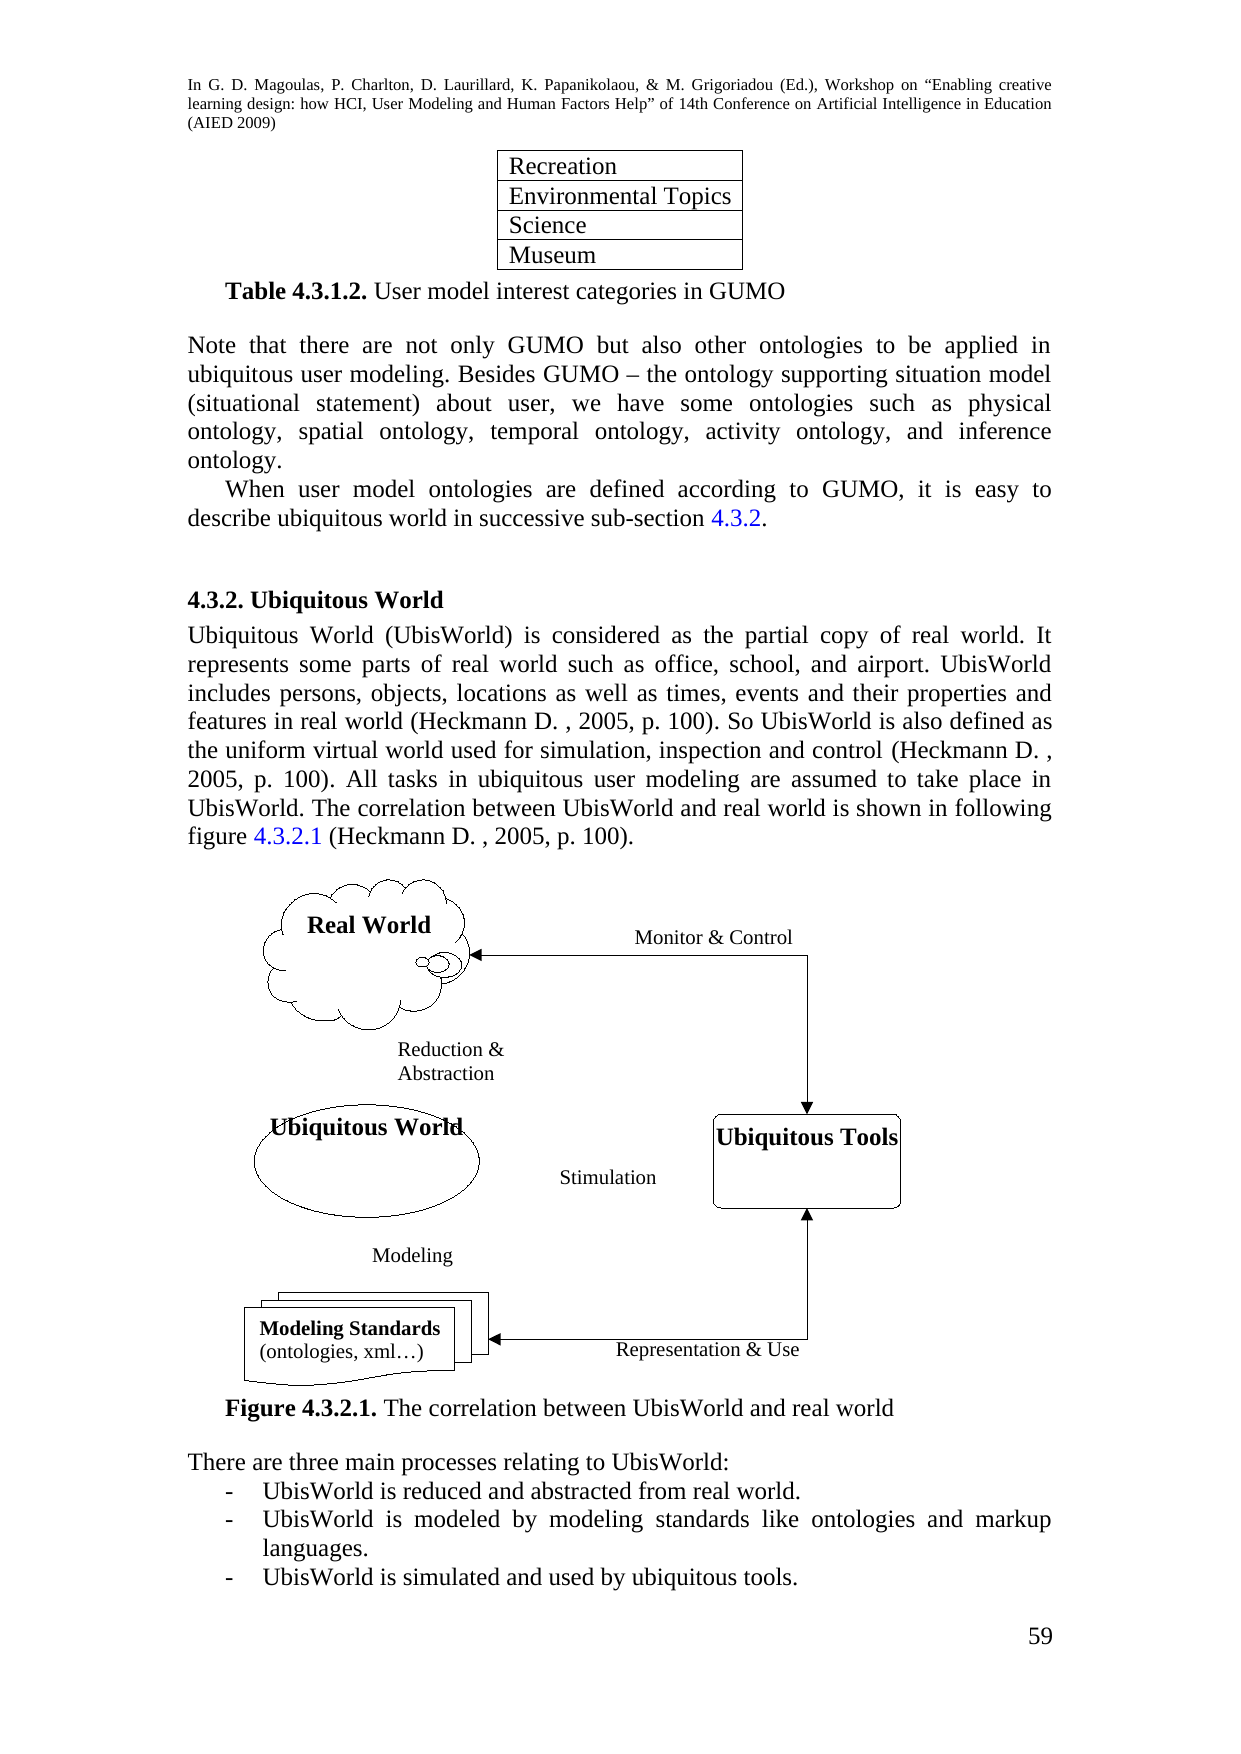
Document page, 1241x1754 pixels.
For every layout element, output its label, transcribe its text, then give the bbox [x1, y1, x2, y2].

list UbisWorld is modeled by modeling standards like ontologies and markup languages. [225, 1504, 1053, 1562]
list UbisWorld is simulated and used by ubiquitous tools. [225, 1562, 1053, 1591]
text There are three main processes relating to UbisWorld: [187, 1447, 1053, 1476]
text Ubiquitous World (UbisWorld) is considered as the partial copy of real world. It represents some parts of real world such as office, school, and airport. UbisWorld includes persons, objects, locations as well as times, events and their properties and features in real world . So UbisWorld is also defined as the uniform virtual world used for simulation, inspection and control . All tasks in ubiquitous user modeling are assumed to take place in UbisWorld. The correlation between UbisWorld and real world is shown in following figure 4.3.2.1 . [187, 620, 1053, 850]
text When user model ontologies are defined according to GUMO, it is easy to describe ubiquitous world in successive sub-section 4.3.2. [187, 474, 1053, 531]
table_cell Recreation [498, 151, 742, 180]
table_cell Science [498, 211, 742, 239]
subtitle Figure 4.3.2.1. The correlation between UbisWorld and real world [225, 1393, 1053, 1422]
table_cell Museum [498, 240, 742, 269]
list UbisWorld is reduced and abstracted from real world. [225, 1476, 1053, 1504]
subtitle Table 4.3.1.2. User model interest categories in GUMO [225, 276, 1053, 305]
table_cell Environmental Topics [498, 181, 742, 209]
text Note that there are not only GUMO but also other ontologies to be applied in ubiquitous user modeling. Besides GUMO – the ontology supporting situation model (situational statement) about user, we have some ontologies such as physical ontology, spatial ontology, temporal ontology, activity ontology, and inference ontology. [187, 330, 1053, 474]
subtitle 4.3.2. Ubiquitous World [187, 585, 1053, 614]
